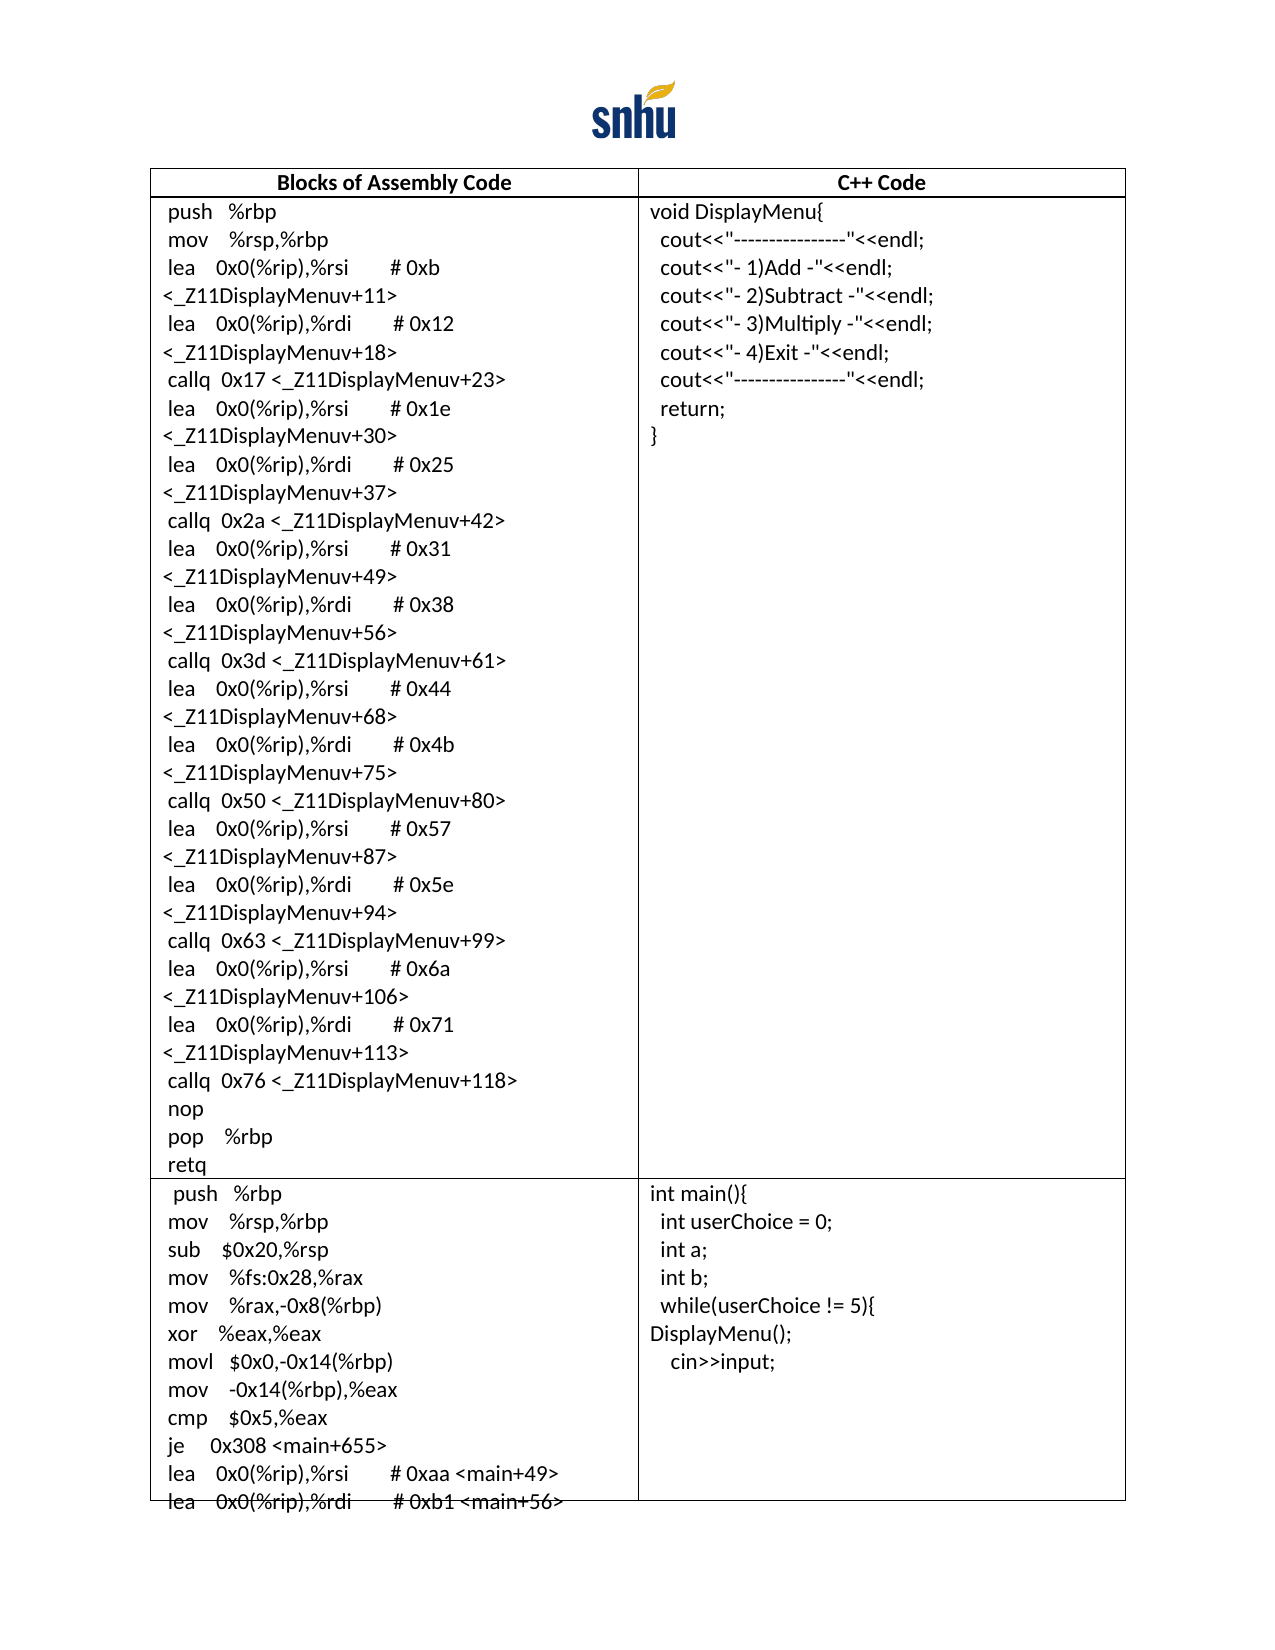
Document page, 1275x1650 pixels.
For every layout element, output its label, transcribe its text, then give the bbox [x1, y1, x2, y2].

picture [573, 75, 702, 147]
table_cell push %rbp mov %rsp,%rbp sub $0x20,%rsp mov %fs:0x28,%rax mov %rax,-0x8(%rbp) xor %eax,%eax movl $0x0,-0x14(%rbp) mov -0x14(%rbp),%eax cmp $0x5,%eax je 0x308 <main+655> lea 0x0(%rip),%rsi # 0xaa <main+49> lea 0x0(%rip),%rdi # 0xb1 <main+56> callq 0xb6 <main+61> lea 0x0(%rip),%rsi # 0xbd <main+68> lea 0x0(%rip),%rdi # 0xc4 <main+75> callq 0xc9 <main+80> lea 0x0(%rip),%rsi # 0xd0 <main+87> lea 0x0(%rip),%rdi # 0xd7 <main+94> callq 0xdc <main+99> lea 0x0(%rip),%rsi # 0xe3 <main+106> lea 0x0(%rip),%rdi # 0xea <main+113> callq 0xef <main+118> lea 0x0(%rip),%rsi # 0xf6 <main+125> lea 0x0(%rip),%rdi # 0xfd <main+132> callq 0x102 <main+137> lea 0x0(%rip),%rsi # 0x109 <main+144> lea 0x0(%rip),%rdi # 0x110 <main+151> callq 0x115 <main+156> [151, 1179, 638, 1500]
table_cell void DisplayMenu{ cout<<"----------------"<<endl; cout<<"- 1)Add -"<<endl; cout<<"- 2)Subtract -"<<endl; cout<<"- 3)Multiply -"<<endl; cout<<"- 4)Exit -"<<endl; cout<<"----------------"<<endl; return; } [639, 198, 1125, 1178]
table_header Blocks of Assembly Code [151, 169, 638, 196]
table_cell int main(){ int userChoice = 0; int a; int b; while(userChoice != 5){ DisplayMenu(); cin>>input; [639, 1179, 1125, 1500]
table_cell push %rbp mov %rsp,%rbp lea 0x0(%rip),%rsi # 0xb <_Z11DisplayMenuv+11> lea 0x0(%rip),%rdi # 0x12 <_Z11DisplayMenuv+18> callq 0x17 <_Z11DisplayMenuv+23> lea 0x0(%rip),%rsi # 0x1e <_Z11DisplayMenuv+30> lea 0x0(%rip),%rdi # 0x25 <_Z11DisplayMenuv+37> callq 0x2a <_Z11DisplayMenuv+42> lea 0x0(%rip),%rsi # 0x31 <_Z11DisplayMenuv+49> lea 0x0(%rip),%rdi # 0x38 <_Z11DisplayMenuv+56> callq 0x3d <_Z11DisplayMenuv+61> lea 0x0(%rip),%rsi # 0x44 <_Z11DisplayMenuv+68> lea 0x0(%rip),%rdi # 0x4b <_Z11DisplayMenuv+75> callq 0x50 <_Z11DisplayMenuv+80> lea 0x0(%rip),%rsi # 0x57 <_Z11DisplayMenuv+87> lea 0x0(%rip),%rdi # 0x5e <_Z11DisplayMenuv+94> callq 0x63 <_Z11DisplayMenuv+99> lea 0x0(%rip),%rsi # 0x6a <_Z11DisplayMenuv+106> lea 0x0(%rip),%rdi # 0x71 <_Z11DisplayMenuv+113> callq 0x76 <_Z11DisplayMenuv+118> nop pop %rbp retq [151, 198, 638, 1178]
table_header C++ Code [639, 169, 1125, 196]
